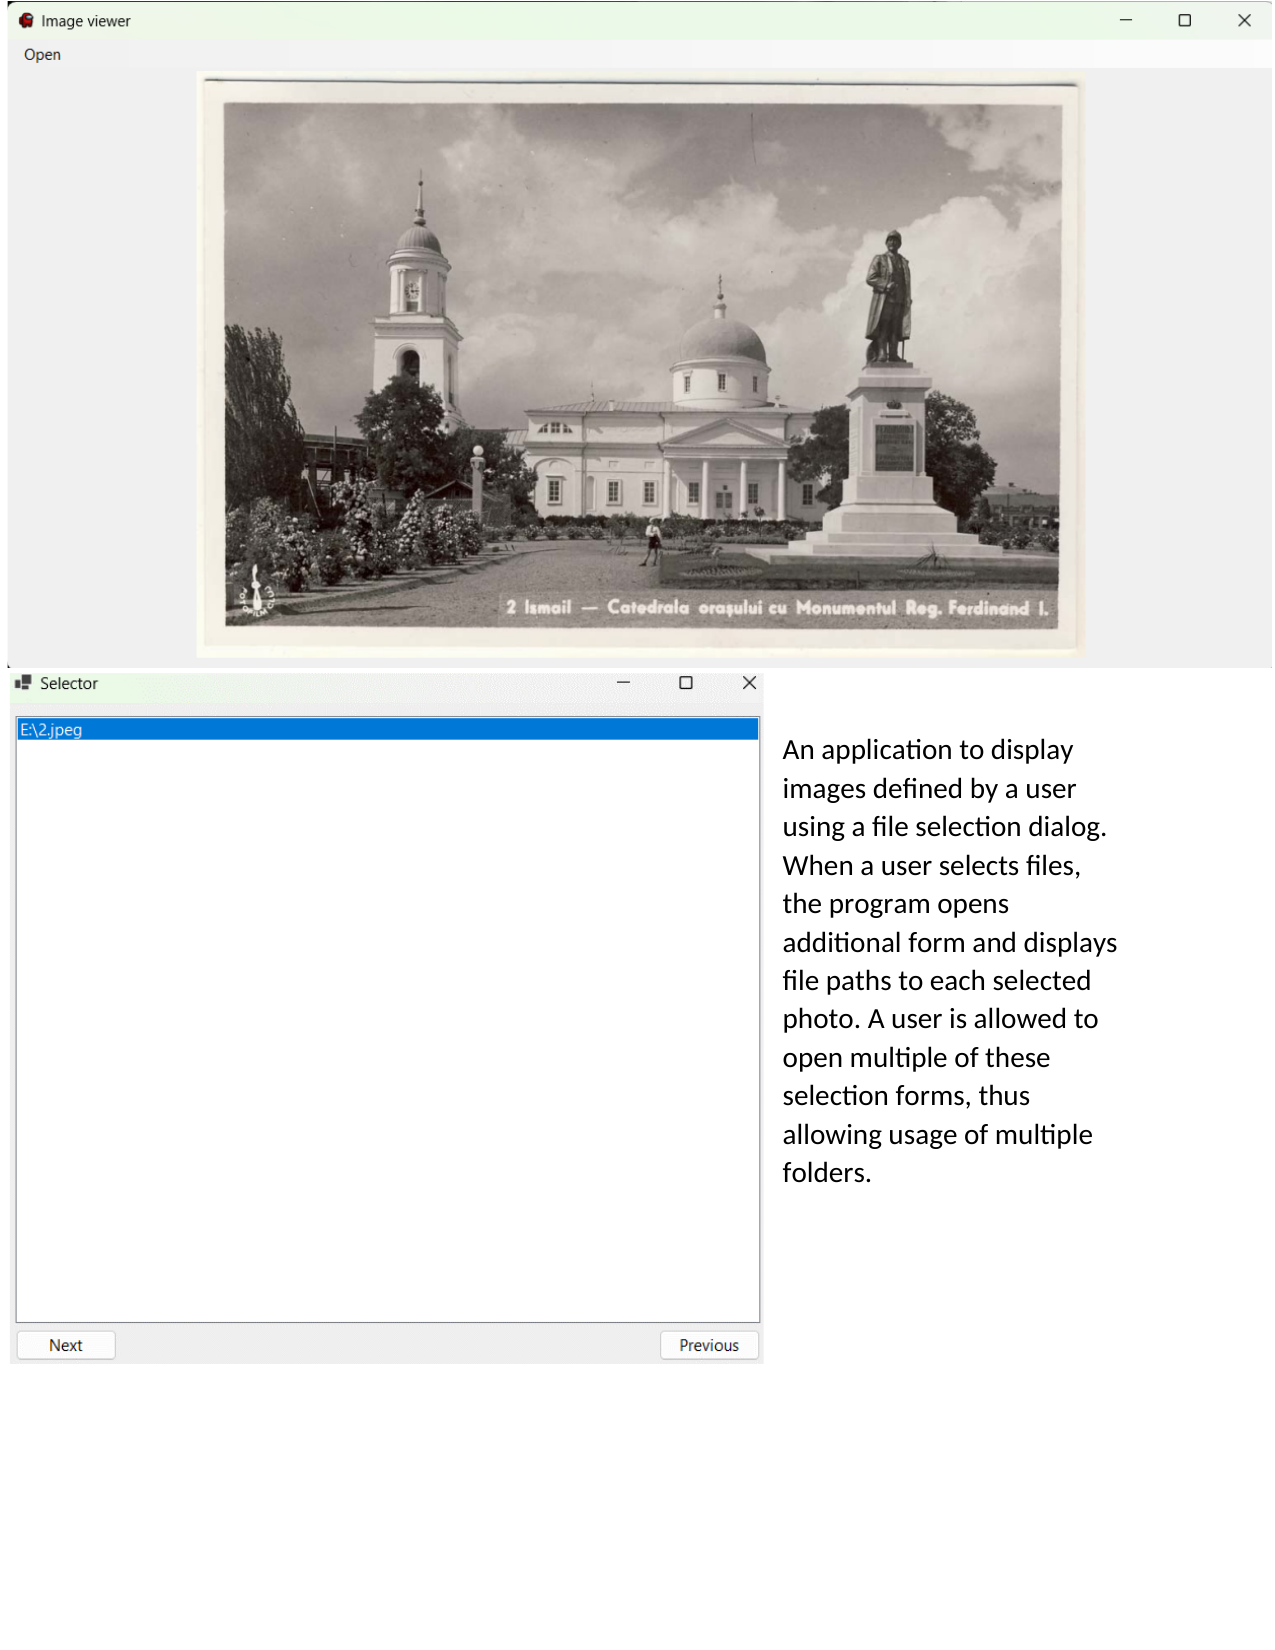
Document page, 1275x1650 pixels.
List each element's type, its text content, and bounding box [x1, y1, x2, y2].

picture [7, 673, 764, 1362]
picture [6, 1, 1271, 667]
text An application to display images defined by a user using a file selection dialog. When a user selects files, the program opens additional form and displays file paths to each selected photo. A user is allowed to open multiple of these selection forms, thus allowing usage of multiple folders. [764, 731, 1125, 1190]
